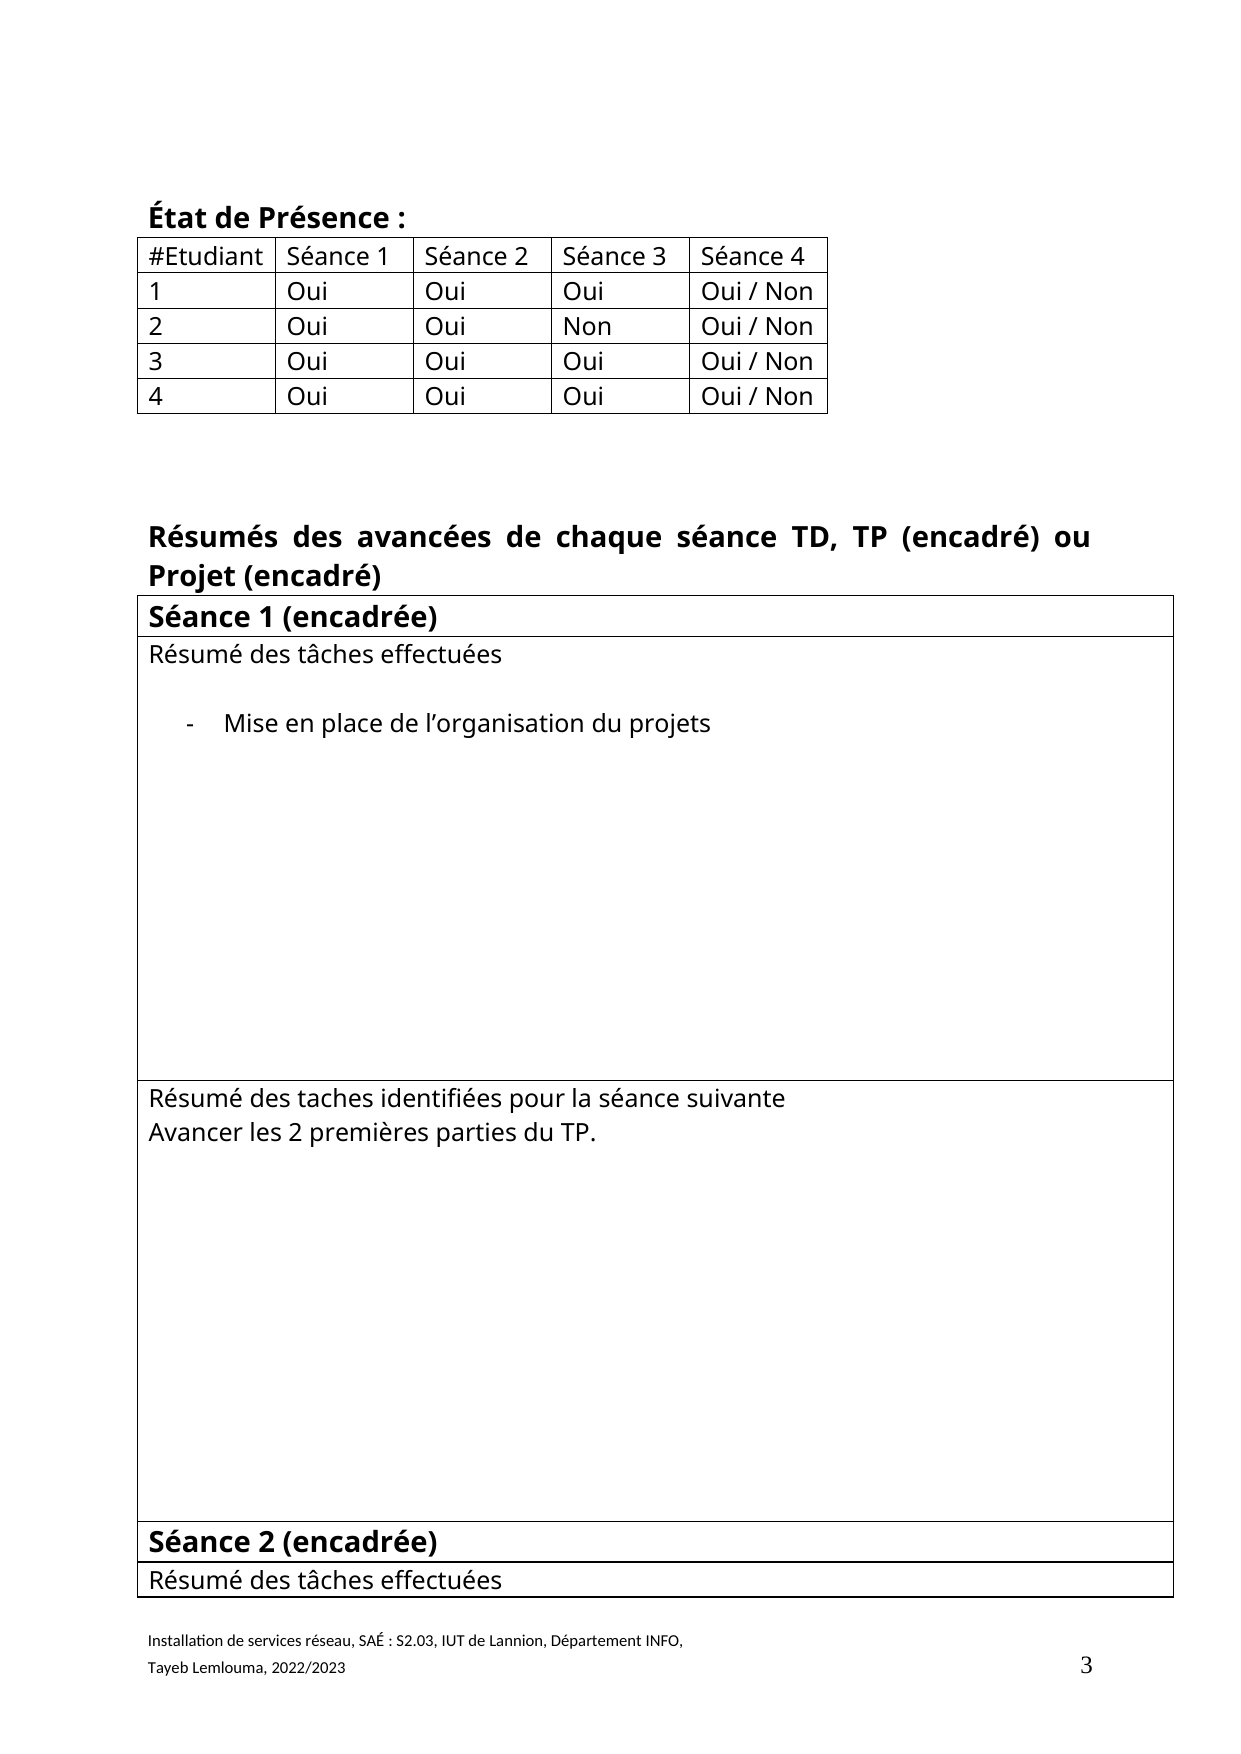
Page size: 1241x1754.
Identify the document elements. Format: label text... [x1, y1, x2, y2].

text Résumés des avancées de chaque séance TD, TP (encadré) ou Projet (encadré) [148, 516, 1092, 595]
table_cell Non [552, 309, 689, 342]
table_header #Etudiant [138, 238, 275, 272]
table_header Séance 1 (encadrée) [138, 596, 1173, 636]
table_cell Résumé des taches identifiées pour la séance suivante Avancer les 2 premières parties du TP. [138, 1081, 1173, 1521]
table_cell Oui [414, 309, 551, 342]
text État de Présence : [148, 197, 1092, 237]
table_cell Résumé des tâches effectuées Mise en place de l’organisation du projets [138, 637, 1173, 1080]
table_cell Oui / Non [690, 273, 827, 307]
table_header Séance 1 [276, 238, 413, 272]
table_cell Oui [276, 379, 413, 413]
table_cell Oui / Non [690, 344, 827, 378]
table_cell Oui [414, 379, 551, 413]
table_cell 3 [138, 344, 275, 378]
table_cell Oui [276, 344, 413, 378]
table_cell Oui / Non [690, 309, 827, 342]
table_header Séance 4 [690, 238, 827, 272]
table_cell 4 [138, 379, 275, 413]
table_cell Oui [276, 273, 413, 307]
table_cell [138, 1563, 1173, 1596]
table_cell 2 [138, 309, 275, 342]
table_cell Oui [552, 344, 689, 378]
table_header Séance 3 [552, 238, 689, 272]
table_cell Oui [414, 344, 551, 378]
table_cell Séance 2 (encadrée) [138, 1522, 1173, 1561]
table_cell Oui [414, 273, 551, 307]
table_cell Oui [552, 273, 689, 307]
table_header Séance 2 [414, 238, 551, 272]
table_cell 1 [138, 273, 275, 307]
table_cell Oui [276, 309, 413, 342]
table_cell Oui [552, 379, 689, 413]
table_cell Oui / Non [690, 379, 827, 413]
